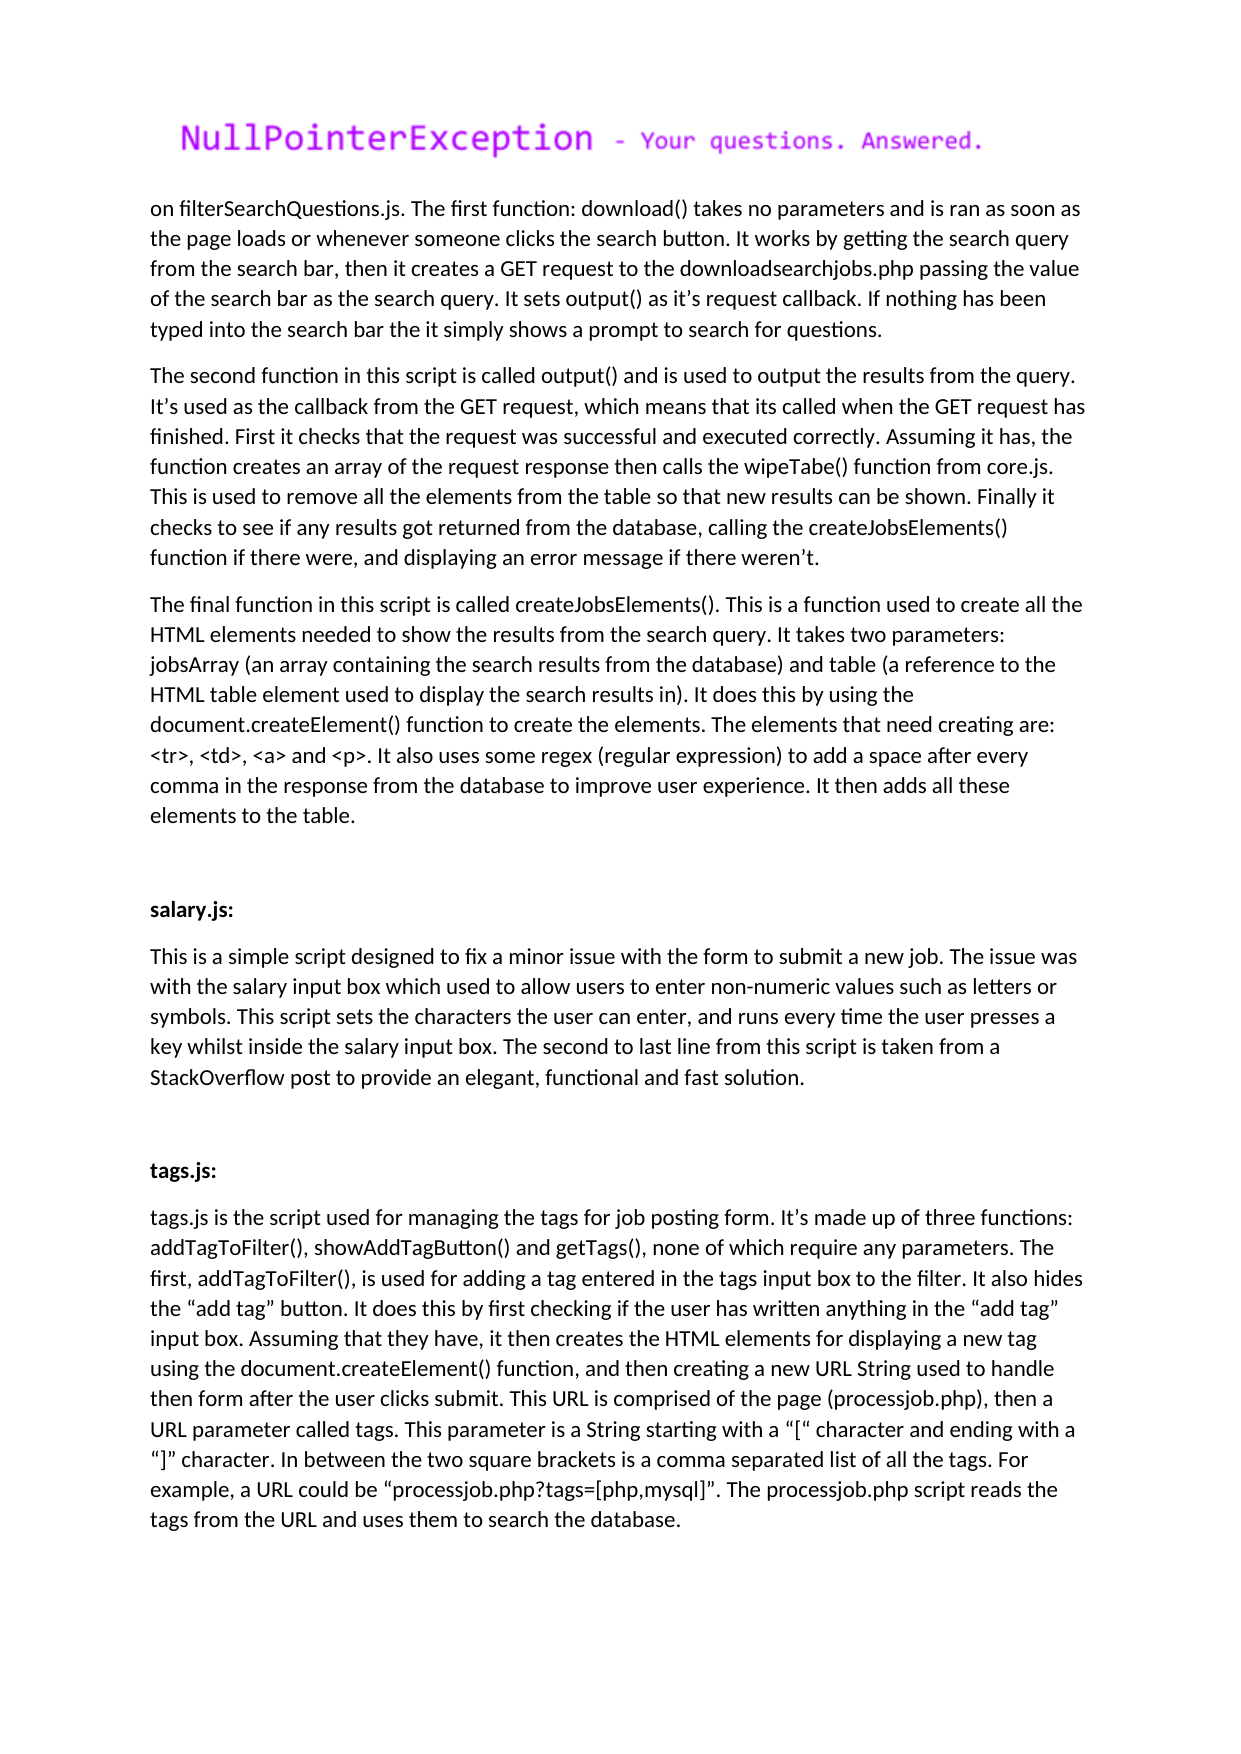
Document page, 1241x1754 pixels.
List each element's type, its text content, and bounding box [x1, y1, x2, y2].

text The final function in this script is called createJobsElements(). This is a function used to create all the HTML elements needed to show the results from the search query. It takes two parameters: jobsArray (an array containing the search results from the database) and table (a reference to the HTML table element used to display the search results in). It does this by using the document.createElement() function to create the elements. The elements that need creating are: <tr>, <td>, <a> and <p>. It also uses some regex (regular expression) to add a space after every comma in the response from the database to improve user experience. It then adds all these elements to the table. [150, 590, 1090, 829]
text The second function in this script is called output() and is used to output the results from the query. It’s used as the callback from the GET request, which means that its called when the GET request has finished. First it checks that the request was successful and executed correctly. Assuming it has, the function creates an array of the request response then calls the wipeTabe() function from core.js. This is used to remove all the elements from the table so that new results can be shown. Finally it checks to see if any results got returned from the database, calling the createJobsElements() function if there were, and displaying an error message if there weren’t. [150, 362, 1090, 571]
text tags.js is the script used for managing the tags for job posting form. It’s made up of three functions: addTagToFilter(), showAddTagButton() and getTags(), none of which require any parameters. The first, addTagToFilter(), is used for adding a tag entered in the tags input box to the filter. It also hides the “add tag” button. It does this by first checking if the user has written anything in the “add tag” input box. Assuming that they have, it then creates the HTML elements for displaying a new tag using the document.createElement() function, and then creating a new URL String used to handle then form after the user clicks submit. This URL is comprised of the page (processjob.php), then a URL parameter called tags. This parameter is a String starting with a “[“ character and ending with a “]” character. In between the two square brackets is a comma separated list of all the tags. For example, a URL could be “processjob.php?tags=[php,mysql]”. The processjob.php script reads the tags from the URL and uses them to search the database. [150, 1203, 1090, 1533]
picture [150, 73, 1091, 194]
text salary.js: [150, 895, 1090, 923]
text This is a simple script designed to fix a minor issue with the form to submit a new job. The issue was with the salary input box which used to allow users to enter non-numeric values such as letters or symbols. This script sets the characters the user can enter, and runs every time the user presses a key whilst inside the salary input box. The second to last line from this script is taken from a StackOverflow post to provide an elegant, functional and fast solution. [150, 942, 1090, 1091]
text tags.js: [150, 1156, 1090, 1184]
